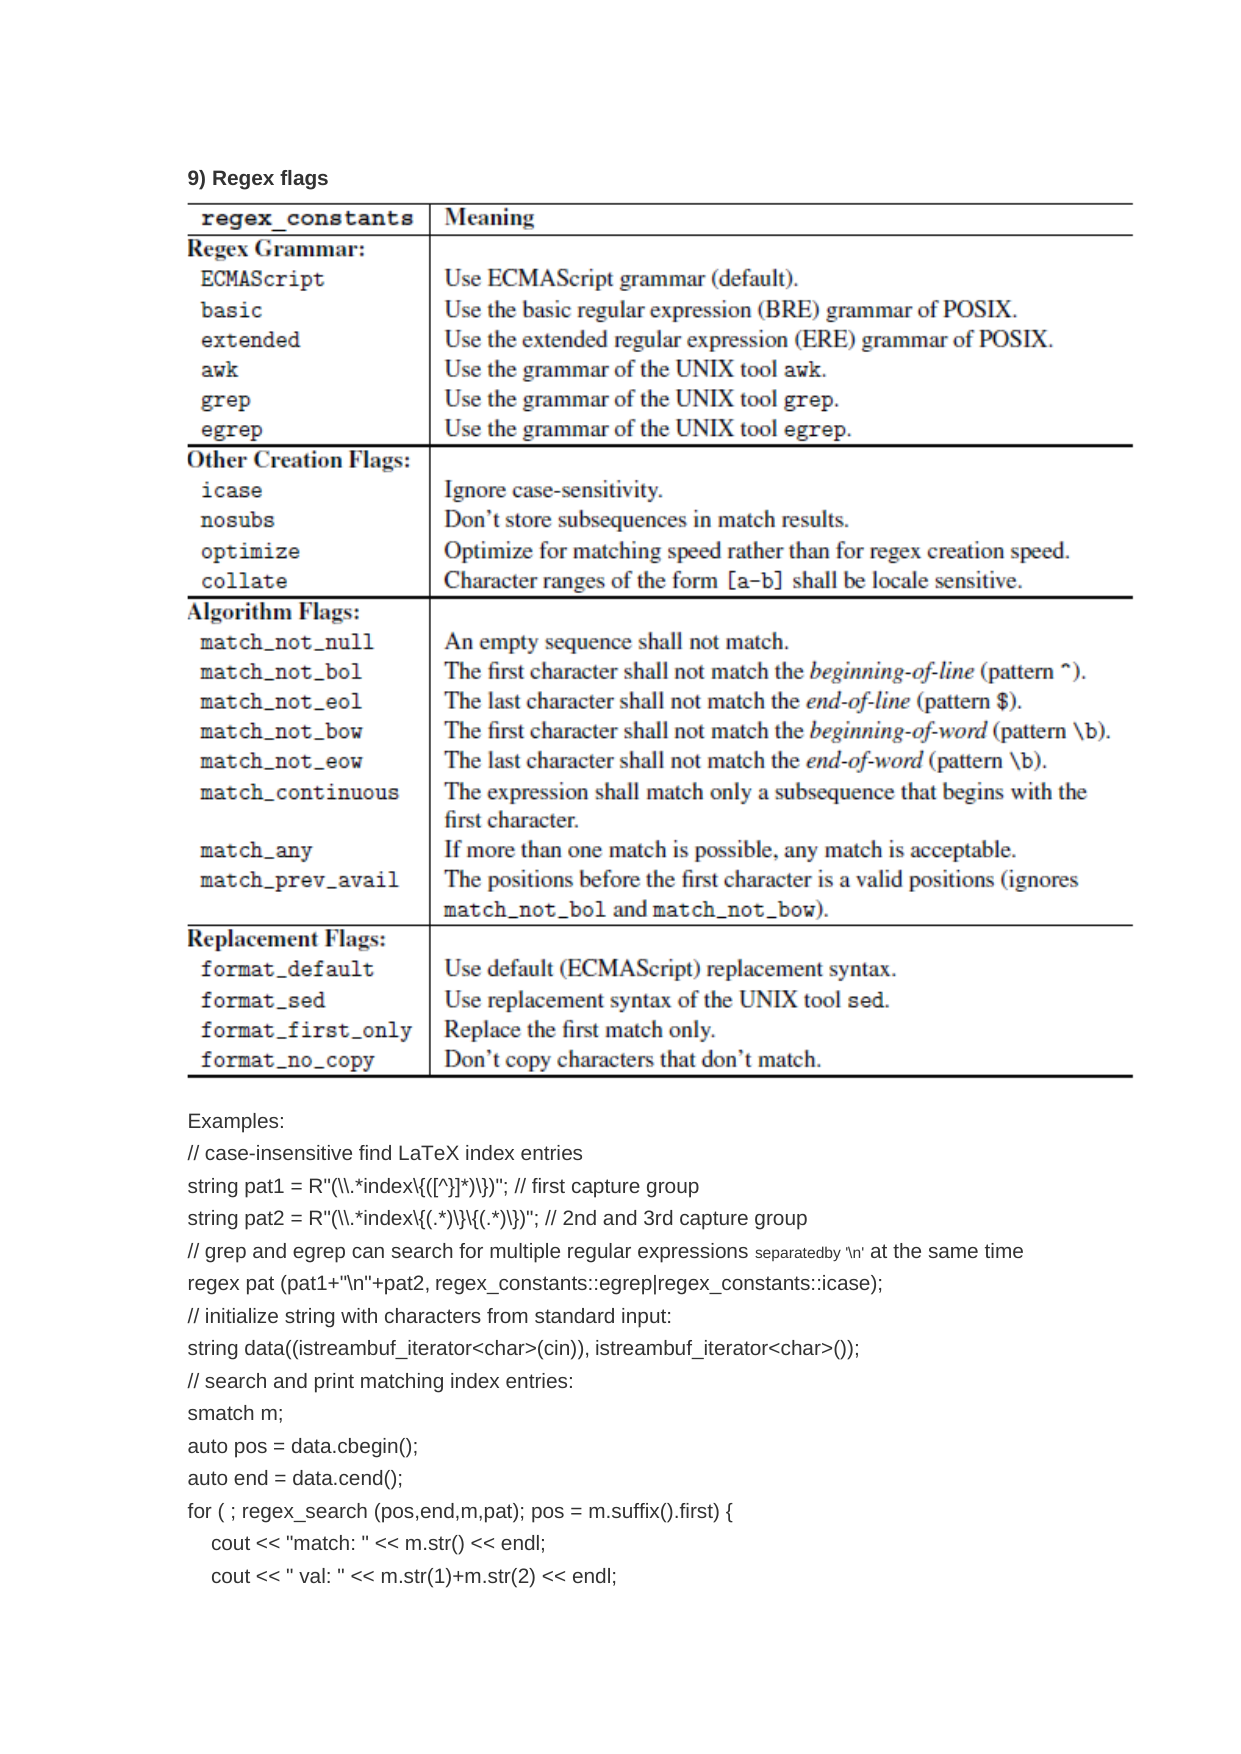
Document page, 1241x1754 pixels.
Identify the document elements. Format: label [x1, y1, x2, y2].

text [187, 1086, 1053, 1592]
picture [187, 194, 1141, 1086]
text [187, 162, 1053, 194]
